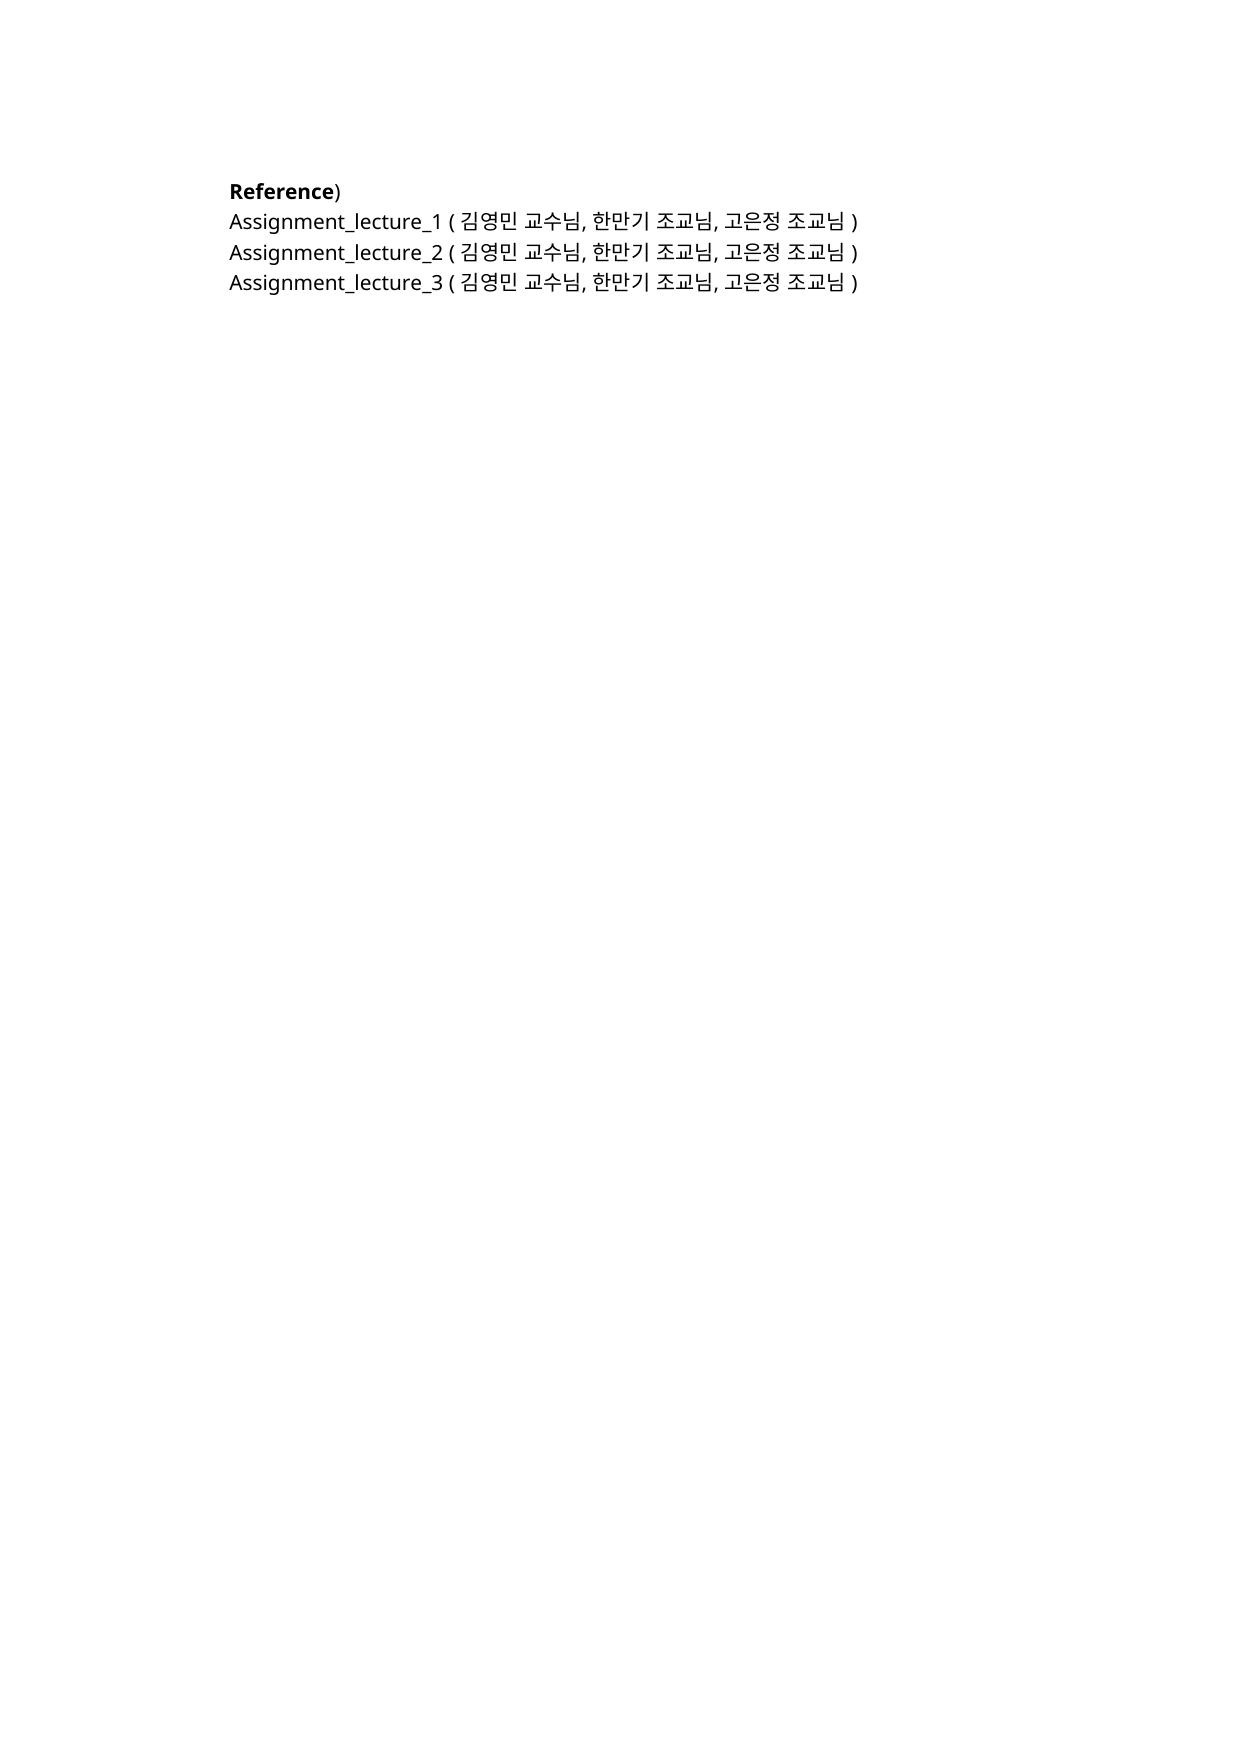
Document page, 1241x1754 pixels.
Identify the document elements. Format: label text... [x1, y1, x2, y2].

text Assignment_lecture_1 ( 김영민 교수님, 한만기 조교님, 고은정 조교님 ) [229, 206, 1090, 236]
text Assignment_lecture_3 ( 김영민 교수님, 한만기 조교님, 고은정 조교님 ) [229, 266, 1090, 297]
text Reference) [229, 177, 1090, 206]
text Assignment_lecture_2 ( 김영민 교수님, 한만기 조교님, 고은정 조교님 ) [229, 236, 1090, 266]
